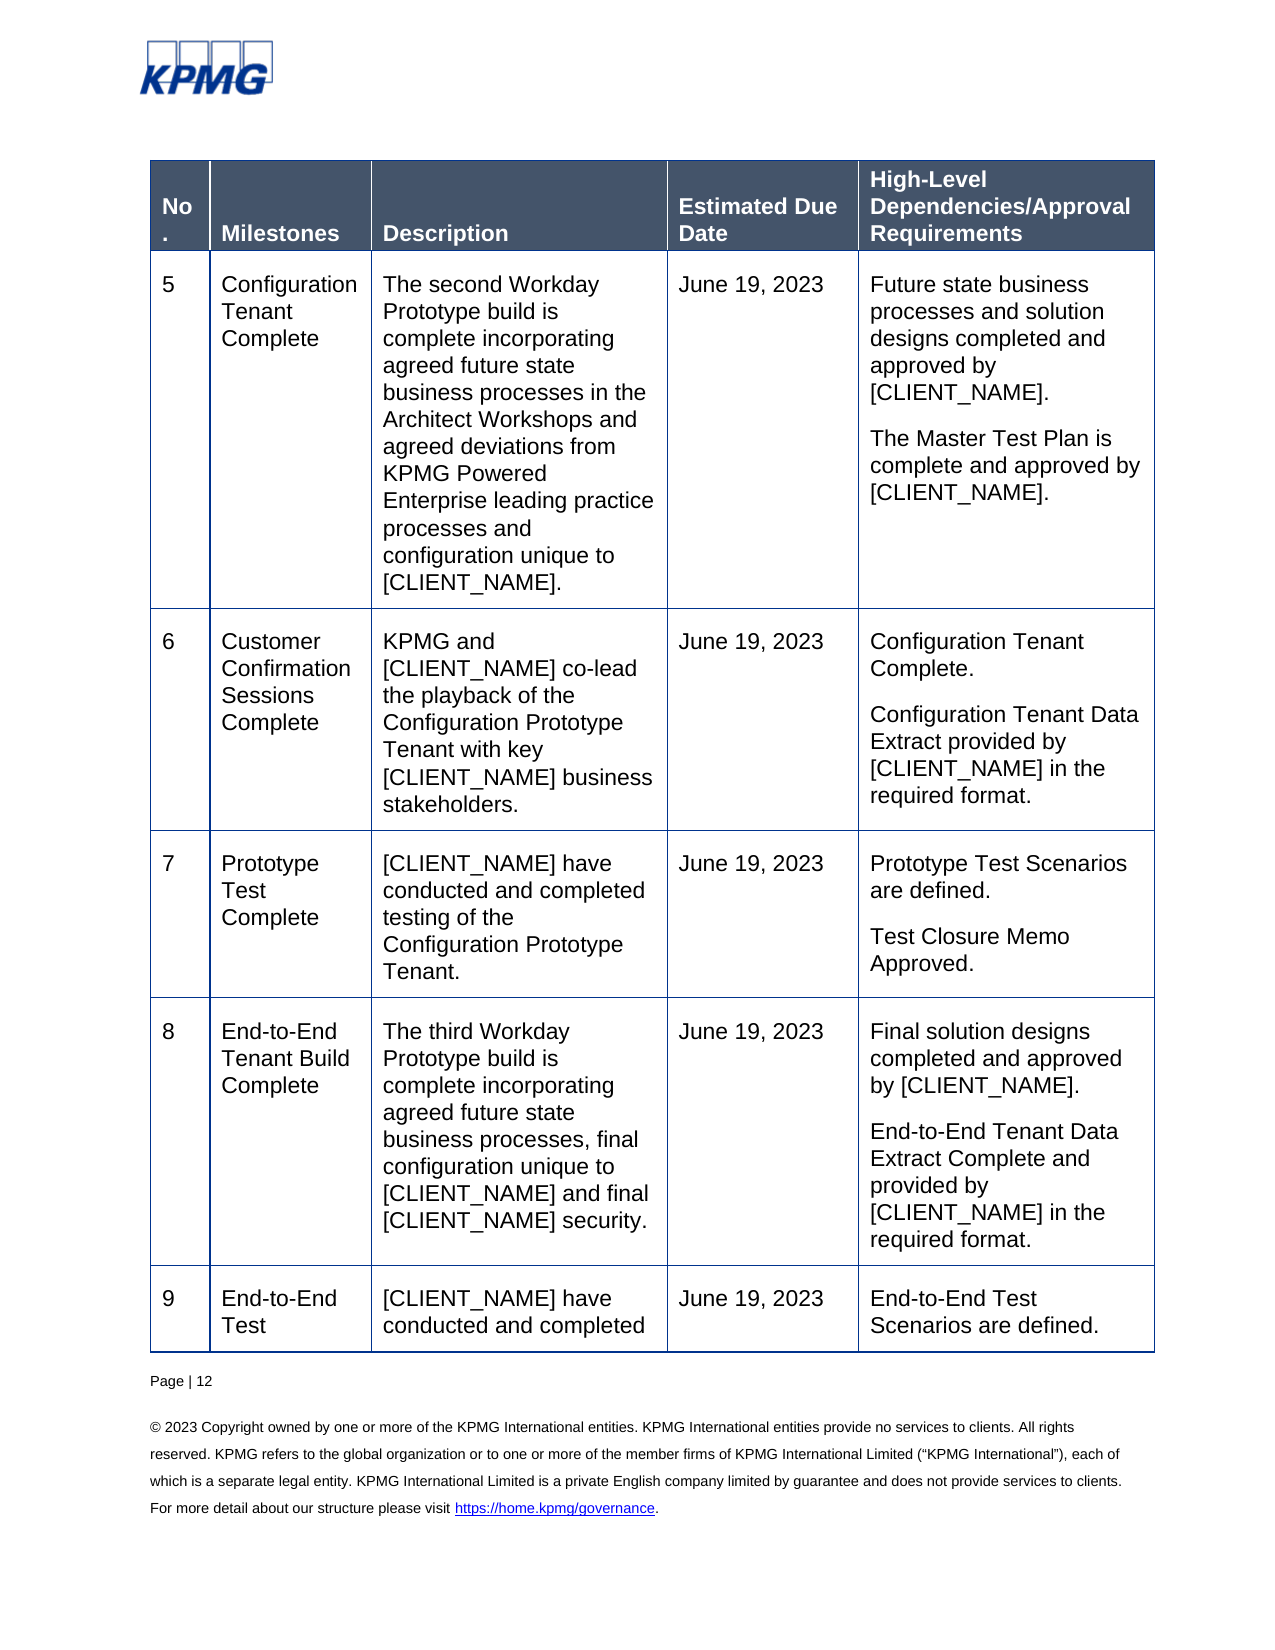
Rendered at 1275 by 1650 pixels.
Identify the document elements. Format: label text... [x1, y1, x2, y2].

table_cell The second Workday Prototype build is complete incorporating agreed future state business processes in the Architect Workshops and agreed deviations from KPMG Powered Enterprise leading practice processes and configuration unique to [CLIENT_NAME]. [372, 251, 667, 608]
table_header Description [372, 161, 667, 250]
table_cell Customer Confirmation Sessions Complete [211, 609, 371, 829]
table_header High-Level Dependencies/Approval Requirements [859, 161, 1154, 250]
table_cell June 19, 2023 [668, 1266, 858, 1351]
table_cell End-to-End Test Scenarios are defined. End-to-End Test achieved the Acceptance Criteria and is Accepted. Test Closure Memo Approved. [859, 1266, 1154, 1351]
table_cell End-to-End Tenant Build Complete [211, 998, 371, 1265]
table_cell June 19, 2023 [668, 998, 858, 1265]
table_cell 5 [151, 251, 209, 608]
table_header Milestones [211, 161, 371, 250]
table_cell 8 [151, 998, 209, 1265]
table_cell [CLIENT_NAME] have conducted and completed testing of the End-to-End Prototype Tenant. [372, 1266, 667, 1351]
table_cell Configuration Tenant Complete. Configuration Tenant Data Extract provided by [CLIENT_NAME] in the required format. [859, 609, 1154, 829]
table_cell Future state business processes and solution designs completed and approved by [CLIENT_NAME]. The Master Test Plan is complete and approved by [CLIENT_NAME]. [859, 251, 1154, 608]
table_cell The third Workday Prototype build is complete incorporating agreed future state business processes, final configuration unique to [CLIENT_NAME] and final [CLIENT_NAME] security. [372, 998, 667, 1265]
table_cell Prototype Test Scenarios are defined. Test Closure Memo Approved. [859, 831, 1154, 997]
table_cell Configuration Tenant Complete [211, 251, 371, 608]
table_header Estimated Due Date [668, 161, 858, 250]
table_cell Final solution designs completed and approved by [CLIENT_NAME]. End-to-End Tenant Data Extract Complete and provided by [CLIENT_NAME] in the required format. [859, 998, 1154, 1265]
table_cell [CLIENT_NAME] have conducted and completed testing of the Configuration Prototype Tenant. [372, 831, 667, 997]
picture [118, 0, 302, 136]
table_cell Prototype Test Complete [211, 831, 371, 997]
table_cell End-to-End Test Complete [211, 1266, 371, 1351]
table_cell 7 [151, 831, 209, 997]
table_cell June 19, 2023 [668, 609, 858, 829]
table_cell 6 [151, 609, 209, 829]
table_cell June 19, 2023 [668, 251, 858, 608]
table_header No. [151, 161, 209, 250]
table_cell 9 [151, 1266, 209, 1351]
table_cell KPMG and [CLIENT_NAME] co-lead the playback of the Configuration Prototype Tenant with key [CLIENT_NAME] business stakeholders. [372, 609, 667, 829]
table_cell June 19, 2023 [668, 831, 858, 997]
